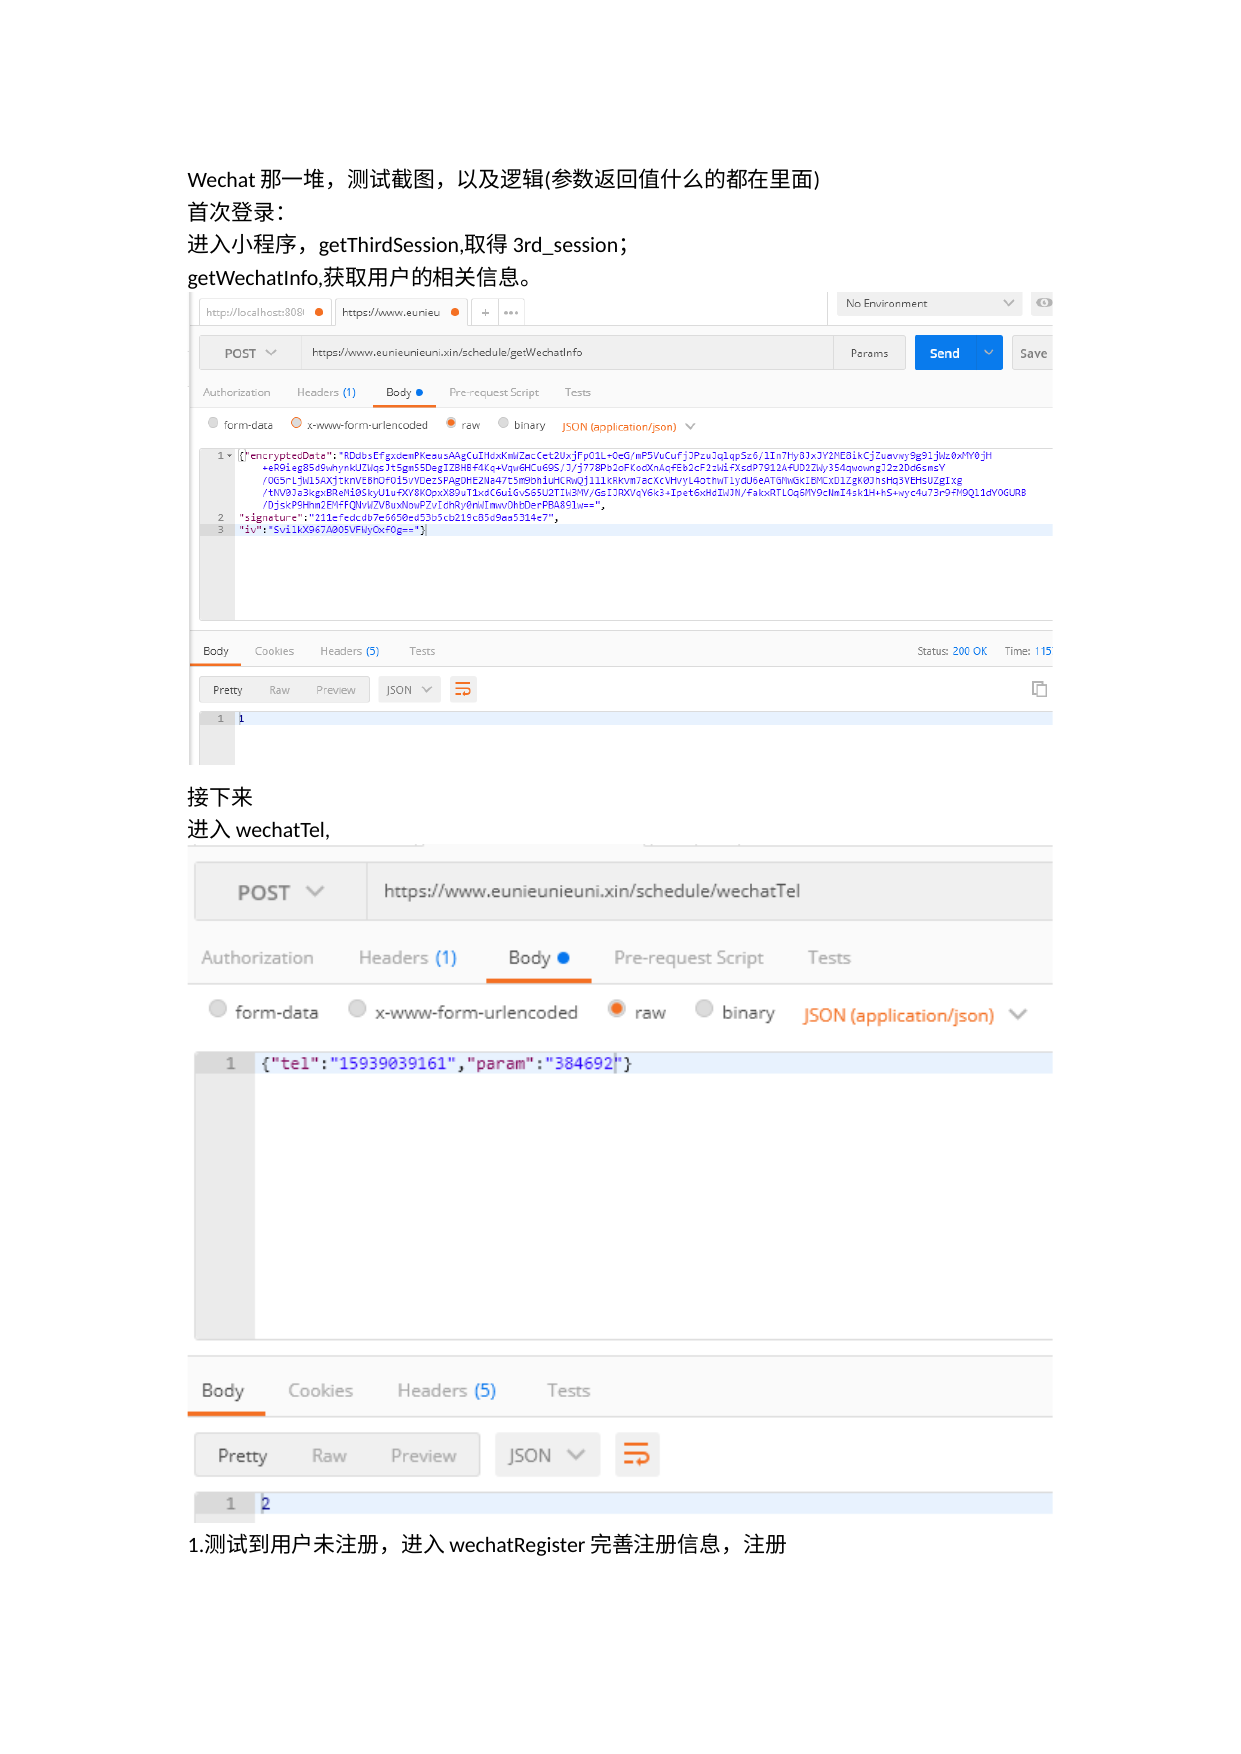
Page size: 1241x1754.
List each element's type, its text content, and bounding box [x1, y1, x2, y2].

text Wechat那一堆，测试截图，以及逻辑(参数返回值什么的都在里面) [187, 162, 1053, 194]
text 1.测试到用户未注册，进入wechatRegister完善注册信息，注册 [187, 1527, 1053, 1559]
text 首次登录： [187, 194, 1053, 227]
picture [187, 844, 1053, 1523]
text getWechatInfo,获取用户的相关信息。 [187, 259, 1053, 292]
text 进入wechatTel, [187, 812, 1053, 844]
picture [187, 292, 1053, 765]
text 接下来 [187, 779, 1053, 812]
text 进入小程序，getThirdSession,取得3rd_session； [187, 227, 1053, 259]
